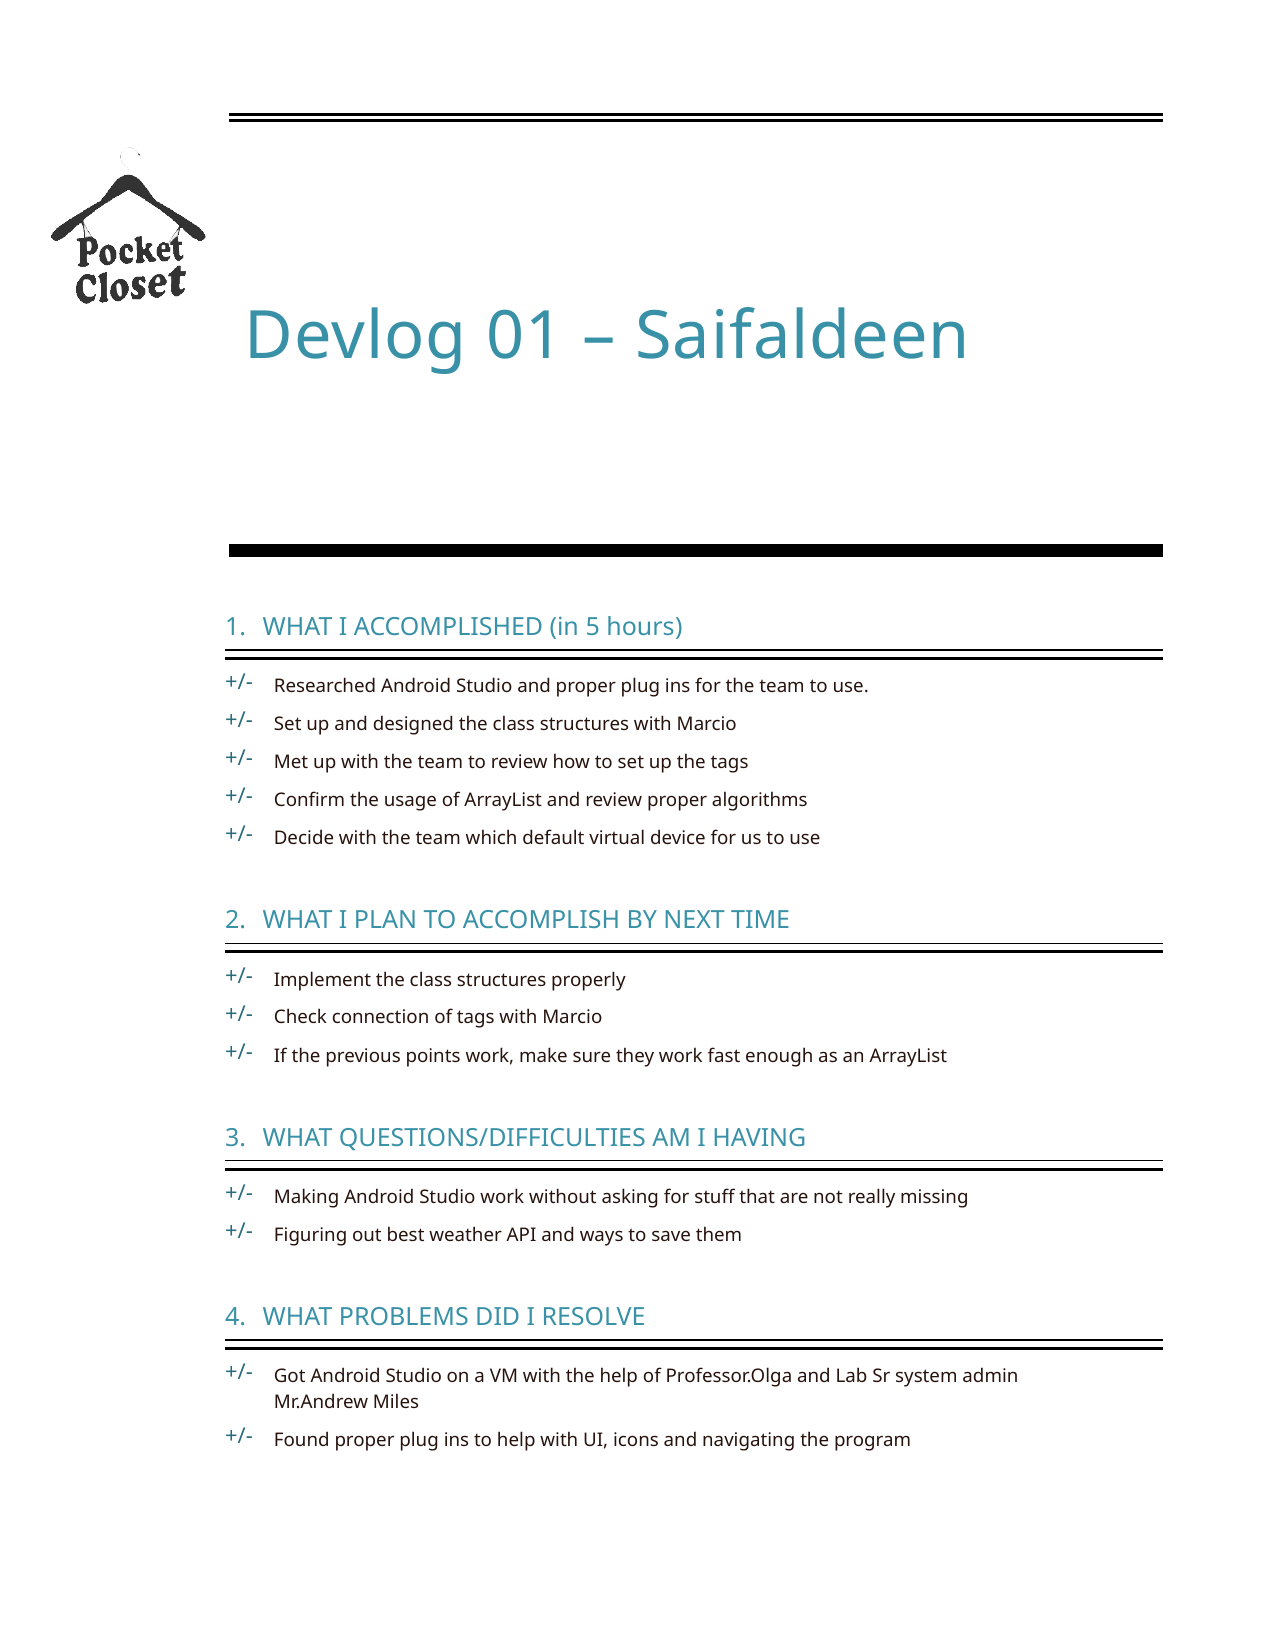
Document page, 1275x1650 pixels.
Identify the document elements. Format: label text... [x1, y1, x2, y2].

subtitle WHAT I ACCOMPLISHED (in 5 hours) [225, 609, 1162, 643]
table_cell +/- [225, 1029, 274, 1067]
table_cell Met up with the team to review how to set up the tags [274, 736, 1162, 774]
picture [0, 112, 344, 544]
table_cell +/- [225, 812, 274, 850]
table_cell +/- [225, 1209, 274, 1247]
table_header Researched Android Studio and proper plug ins for the team to use. [274, 660, 1162, 698]
table_header Implement the class structures properly [274, 953, 1162, 991]
table_header +/- [225, 1171, 274, 1209]
table_cell Check connection of tags with Marcio [274, 991, 1162, 1029]
table_cell +/- [225, 991, 274, 1029]
table_cell Decide with the team which default virtual device for us to use [274, 812, 1162, 850]
table_header Making Android Studio work without asking for stuff that are not really missing [274, 1171, 1162, 1209]
subtitle WHAT I PLAN TO ACCOMPLISH BY NEXT TIME [225, 902, 1162, 936]
table_cell +/- [225, 1414, 274, 1452]
table_cell Set up and designed the class structures with Marcio [274, 698, 1162, 736]
subtitle WHAT QUESTIONS/DIFFICULTIES AM I HAVING [225, 1119, 1162, 1153]
table_header +/- [225, 953, 274, 991]
table_cell +/- [225, 774, 274, 812]
table_header Devlog 01 – Saifaldeen [344, 122, 1162, 544]
table_header +/- [225, 660, 274, 698]
table_cell If the previous points work, make sure they work fast enough as an ArrayList [274, 1029, 1162, 1067]
table_cell +/- [225, 698, 274, 736]
table_cell Confirm the usage of ArrayList and review proper algorithms [274, 774, 1162, 812]
table_header Got Android Studio on a VM with the help of Professor.Olga and Lab Sr system admin Mr.Andrew Miles [274, 1350, 1162, 1414]
table_cell Found proper plug ins to help with UI, icons and navigating the program [274, 1414, 1162, 1452]
table_header +/- [225, 1350, 274, 1414]
subtitle WHAT PROBLEMS DID I RESOLVE [225, 1299, 1162, 1333]
table_cell +/- [225, 736, 274, 774]
table_cell Figuring out best weather API and ways to save them [274, 1209, 1162, 1247]
